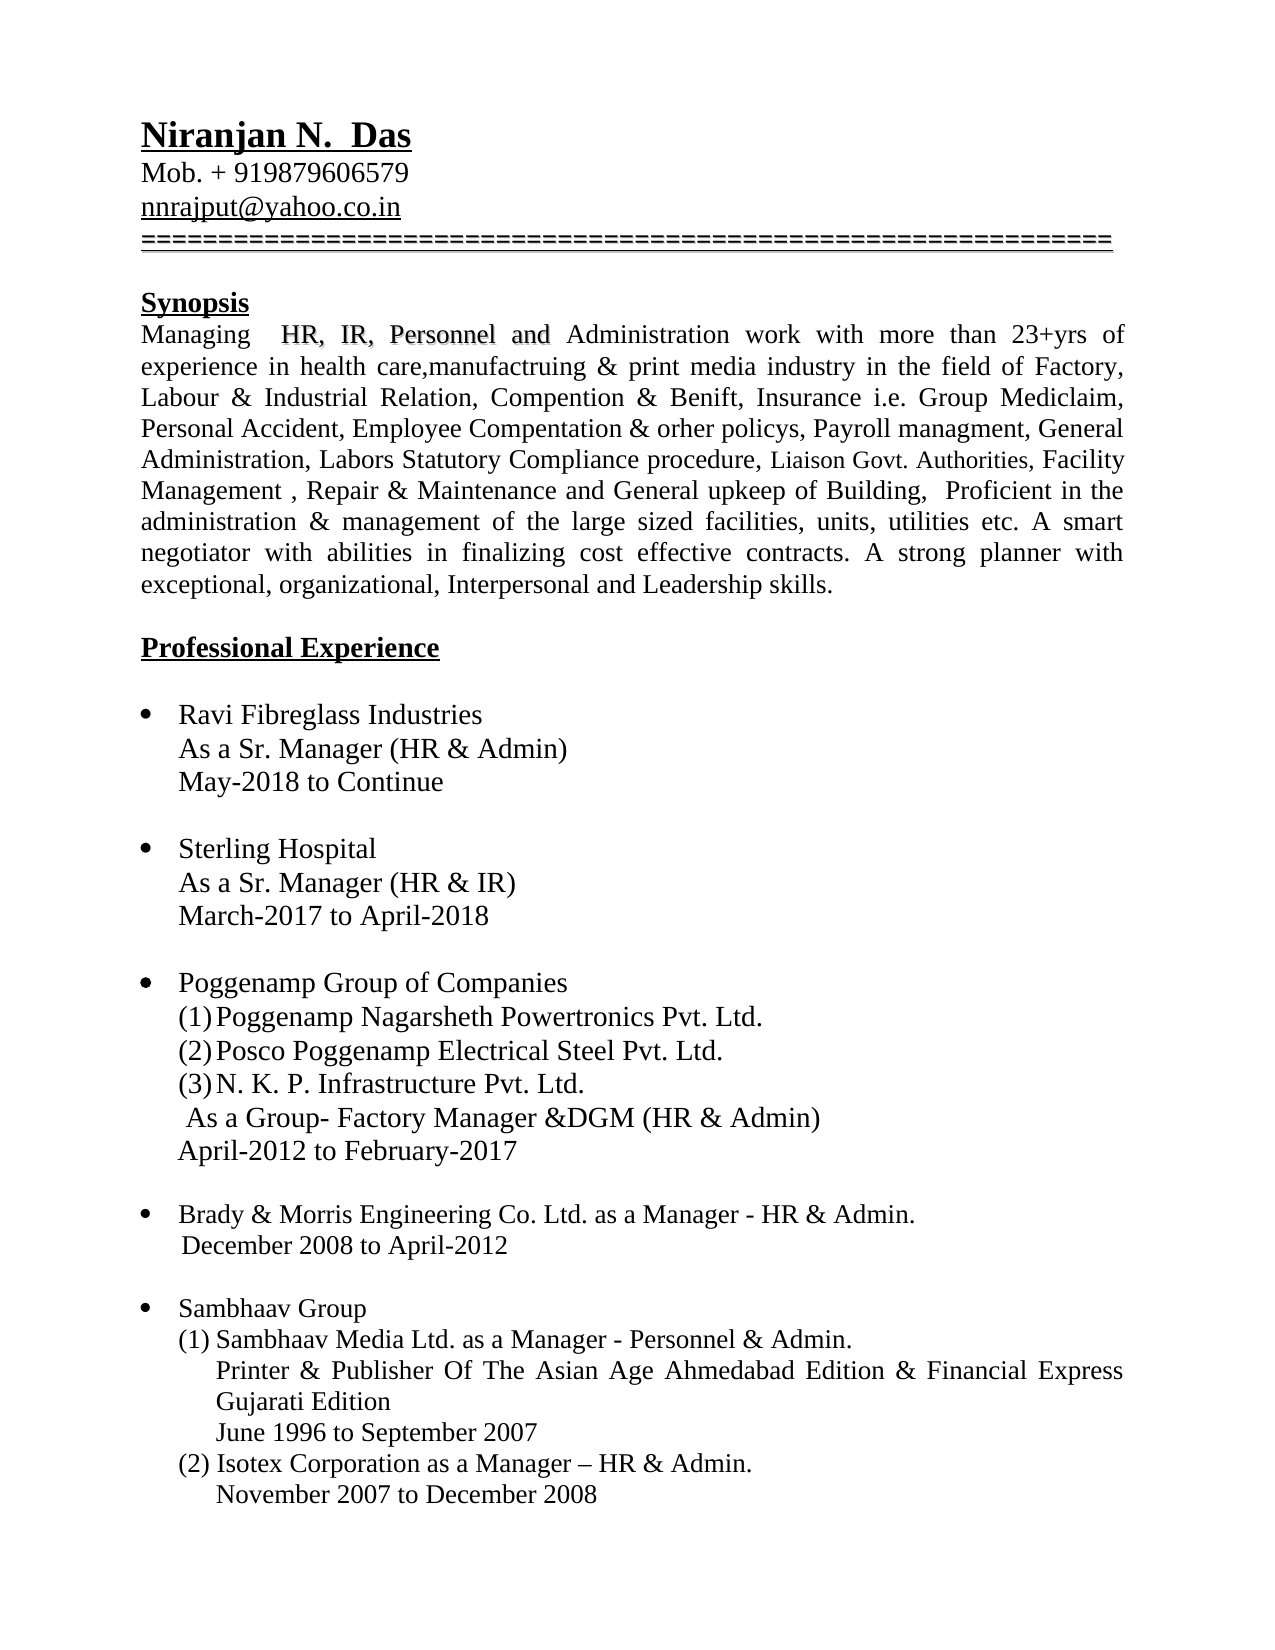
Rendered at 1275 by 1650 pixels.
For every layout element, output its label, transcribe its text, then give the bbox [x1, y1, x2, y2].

text Mob. + 919879606579 [141, 156, 1125, 189]
list Ravi Fibreglass Industries [141, 697, 1125, 731]
text Printer & Publisher Of The Asian Age Ahmedabad Edition & Financial Express Gujarati Edition [216, 1354, 1125, 1416]
list Sterling Hospital [141, 831, 1125, 865]
list Poggenamp Group of Companies [141, 966, 1125, 999]
text March-2017 to April-2018 [178, 898, 1125, 932]
text As a Sr. Manager (HR & IR) [178, 865, 1125, 898]
text nnrajput@yahoo.co.in [141, 189, 1125, 223]
list Sambhaav Media Ltd. as a Manager - Personnel & Admin. [178, 1323, 1125, 1354]
list N. K. P. Infrastructure Pvt. Ltd. [178, 1066, 1125, 1100]
text Managing HR, IR, Personnel and Administration work with more than 23+yrs of experience in health care,manufactruing & print media industry in the field of Factory, Labour & Industrial Relation, Compention & Benift, Insurance i.e. Group Mediclaim, Personal Accident, Employee Compentation & orher policys, Payroll managment, General Administration, Labors Statutory Compliance procedure, Liaison Govt. Authorities,Liaison with Banks, Govt. Authorities Facility Management , Repair & Maintenance and General upkeep of Building, Proficient in the administration & management of the large sized facilities, units, utilities etc. A smart negotiator with abilities in finalizing cost effective contracts. A strong planner with exceptional, organizational, Interpersonal and Leadership skills. [141, 318, 1125, 599]
text June 1996 to September 2007 [141, 1416, 1125, 1447]
text Professional Experience [141, 630, 1125, 663]
text April-2012 to February-2017 [141, 1133, 1125, 1167]
text As a Sr. Manager (HR & Admin) [178, 731, 1125, 764]
text =============================================================== [141, 223, 1125, 254]
list Brady & Morris Engineering Co. Ltd. as a Manager - HR & Admin. [141, 1198, 1125, 1229]
text Niranjan N. Das [141, 112, 1125, 156]
text December 2008 to April-2012 [141, 1229, 1125, 1261]
list Posco Poggenamp Electrical Steel Pvt. Ltd. [178, 1033, 1125, 1066]
list Poggenamp Nagarsheth Powertronics Pvt. Ltd. [178, 999, 1125, 1033]
text As a Group- Factory Manager &DGM (HR & Admin) [178, 1100, 1125, 1133]
text November 2007 to December 2008 [141, 1479, 1125, 1510]
text (2) Isotex Corporation as a Manager – HR & Admin. [178, 1447, 1125, 1479]
text Synopsis [141, 285, 1125, 318]
list Sambhaav Group [141, 1292, 1125, 1323]
text May-2018 to Continue [178, 764, 1125, 798]
